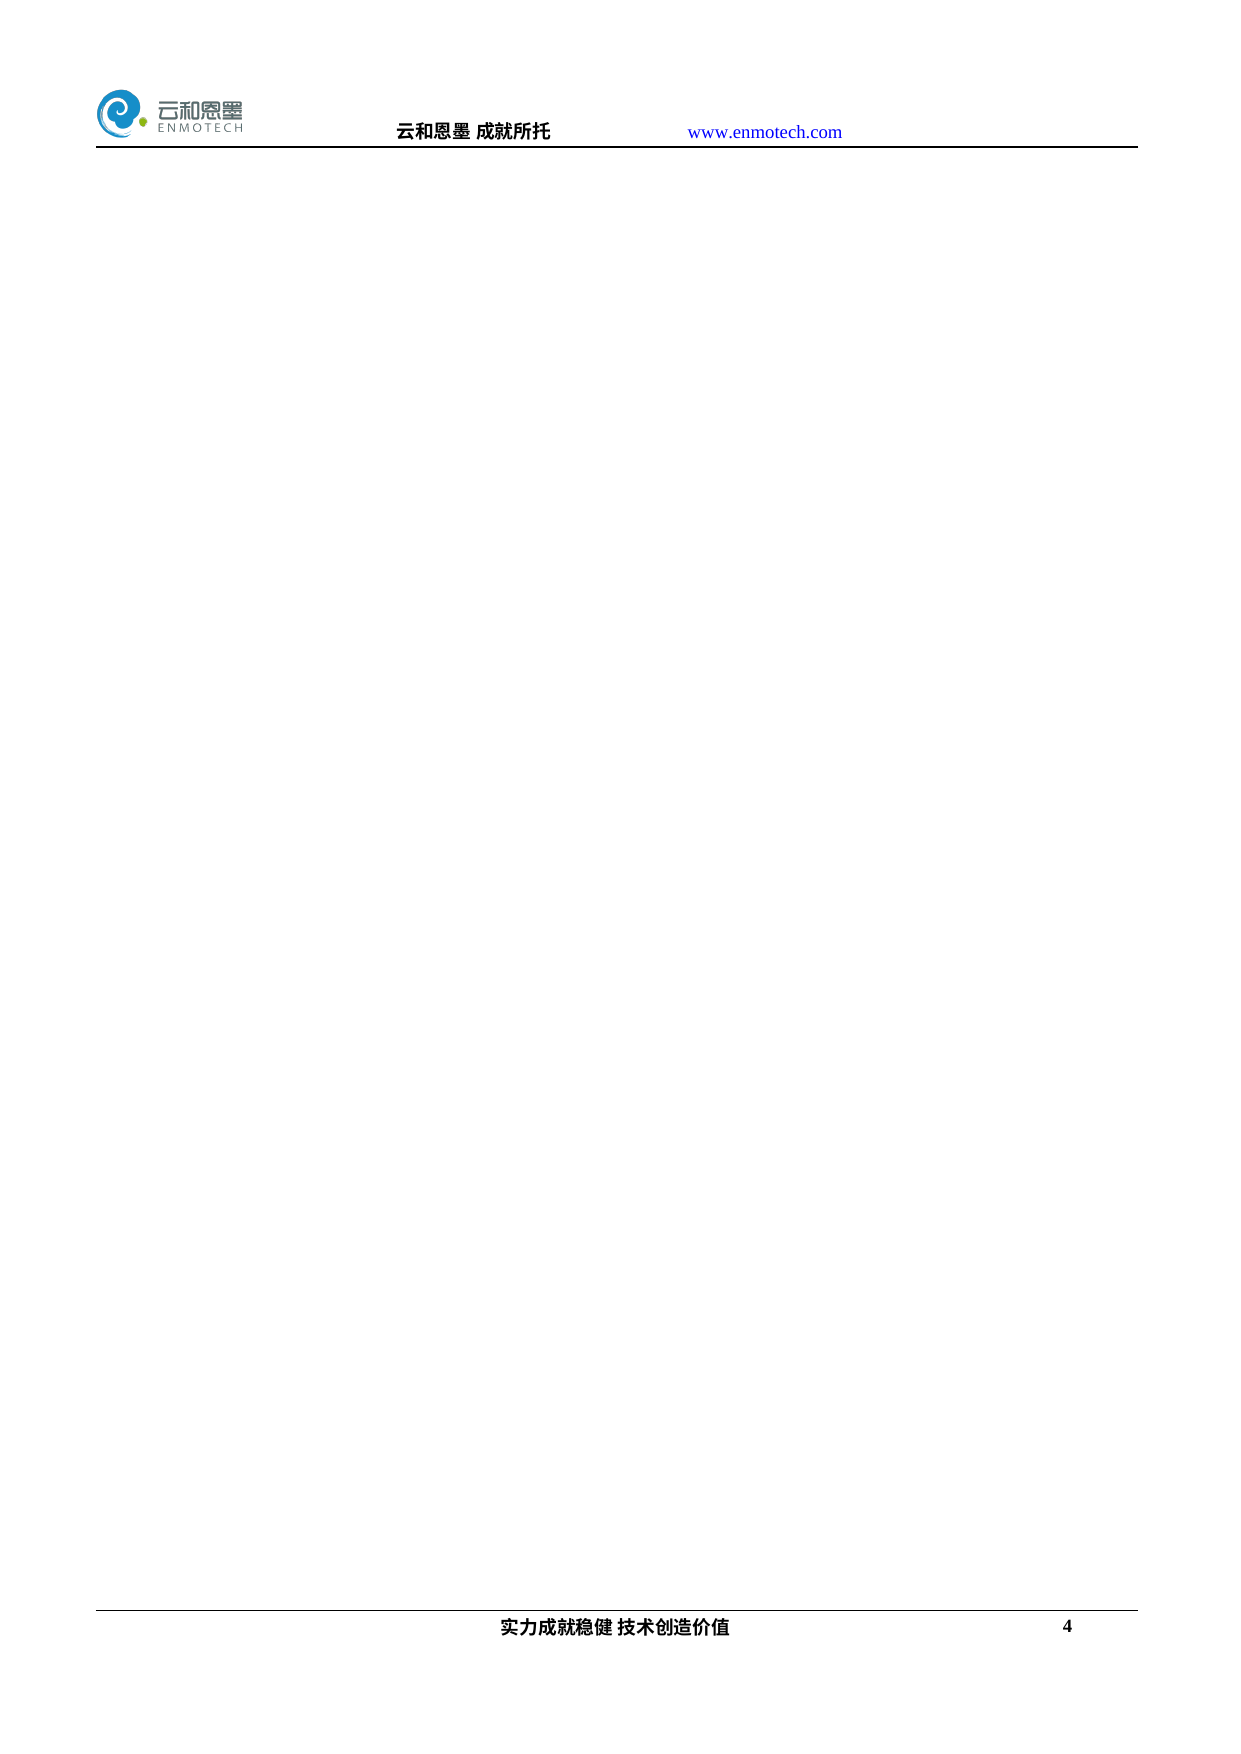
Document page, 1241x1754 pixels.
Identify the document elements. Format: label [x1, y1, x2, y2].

picture [95, 88, 245, 139]
